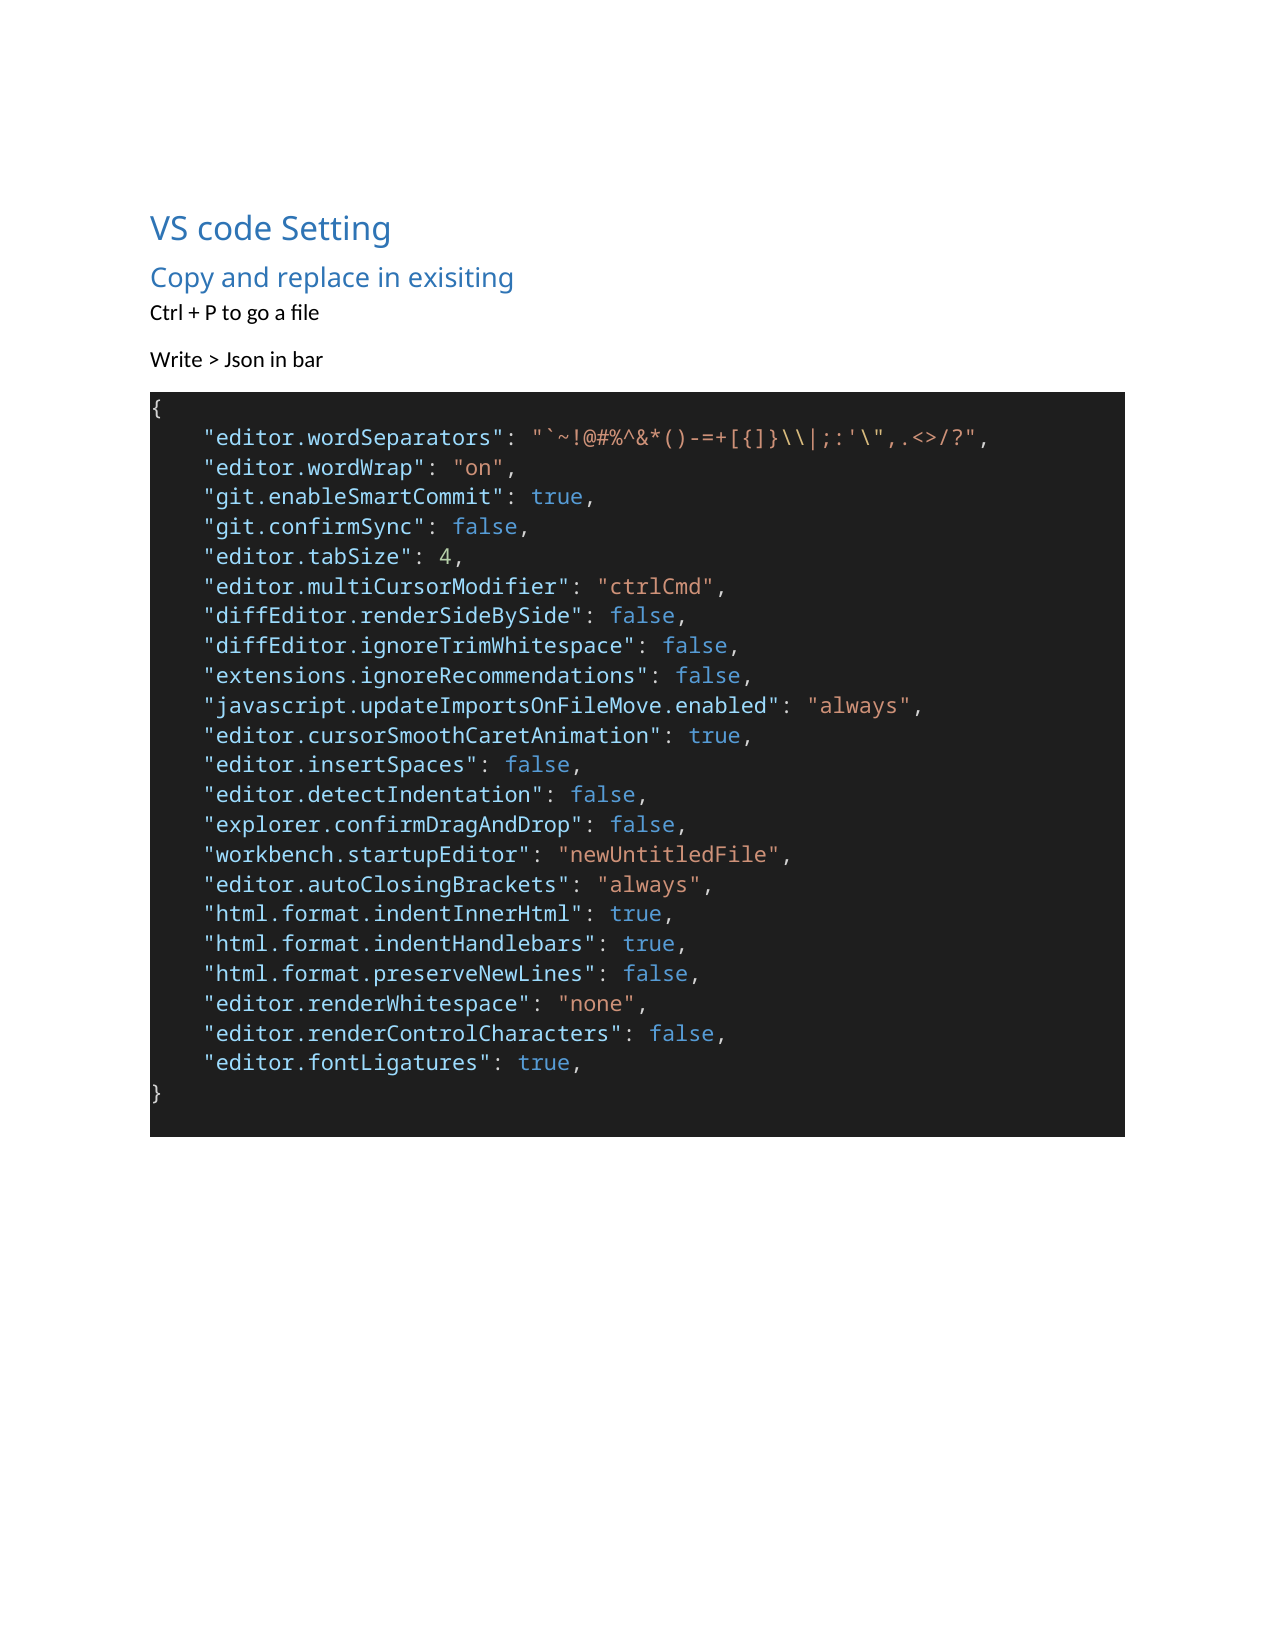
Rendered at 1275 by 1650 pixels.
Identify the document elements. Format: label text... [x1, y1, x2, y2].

text "editor.cursorSmoothCaretAnimation": true, [150, 719, 1125, 749]
text "editor.renderControlCharacters": false, [150, 1017, 1125, 1047]
text "javascript.updateImportsOnFileMove.enabled": "always", [150, 690, 1125, 719]
text { [150, 392, 1125, 422]
text "editor.detectIndentation": false, [150, 779, 1125, 809]
text "editor.insertSpaces": false, [150, 749, 1125, 779]
text "diffEditor.renderSideBySide": false, [150, 600, 1125, 630]
subtitle VS code Setting [150, 205, 1125, 251]
text "git.confirmSync": false, [150, 511, 1125, 541]
text "editor.tabSize": 4, [150, 541, 1125, 571]
text "html.format.preserveNewLines": false, [150, 958, 1125, 988]
text Write > Json in bar [150, 345, 1125, 373]
text "editor.multiCursorModifier": "ctrlCmd", [150, 571, 1125, 600]
subtitle Copy and replace in exisiting [150, 258, 1125, 295]
text } [150, 1077, 1125, 1107]
text "workbench.startupEditor": "newUntitledFile", [150, 839, 1125, 868]
text "editor.autoClosingBrackets": "always", [150, 868, 1125, 898]
text "html.format.indentHandlebars": true, [150, 928, 1125, 958]
text "explorer.confirmDragAndDrop": false, [150, 809, 1125, 839]
text "html.format.indentInnerHtml": true, [150, 898, 1125, 928]
text "editor.wordWrap": "on", [150, 451, 1125, 481]
text "editor.renderWhitespace": "none", [150, 988, 1125, 1017]
text "editor.fontLigatures": true, [150, 1047, 1125, 1077]
text "diffEditor.ignoreTrimWhitespace": false, [150, 630, 1125, 660]
text "editor.wordSeparators": "`~!@#%^&*()-=+[{]}\\|;:'\",.<>/?", [150, 422, 1125, 451]
text "git.enableSmartCommit": true, [150, 481, 1125, 511]
text Ctrl + P to go a file [150, 298, 1125, 326]
text "extensions.ignoreRecommendations": false, [150, 660, 1125, 690]
